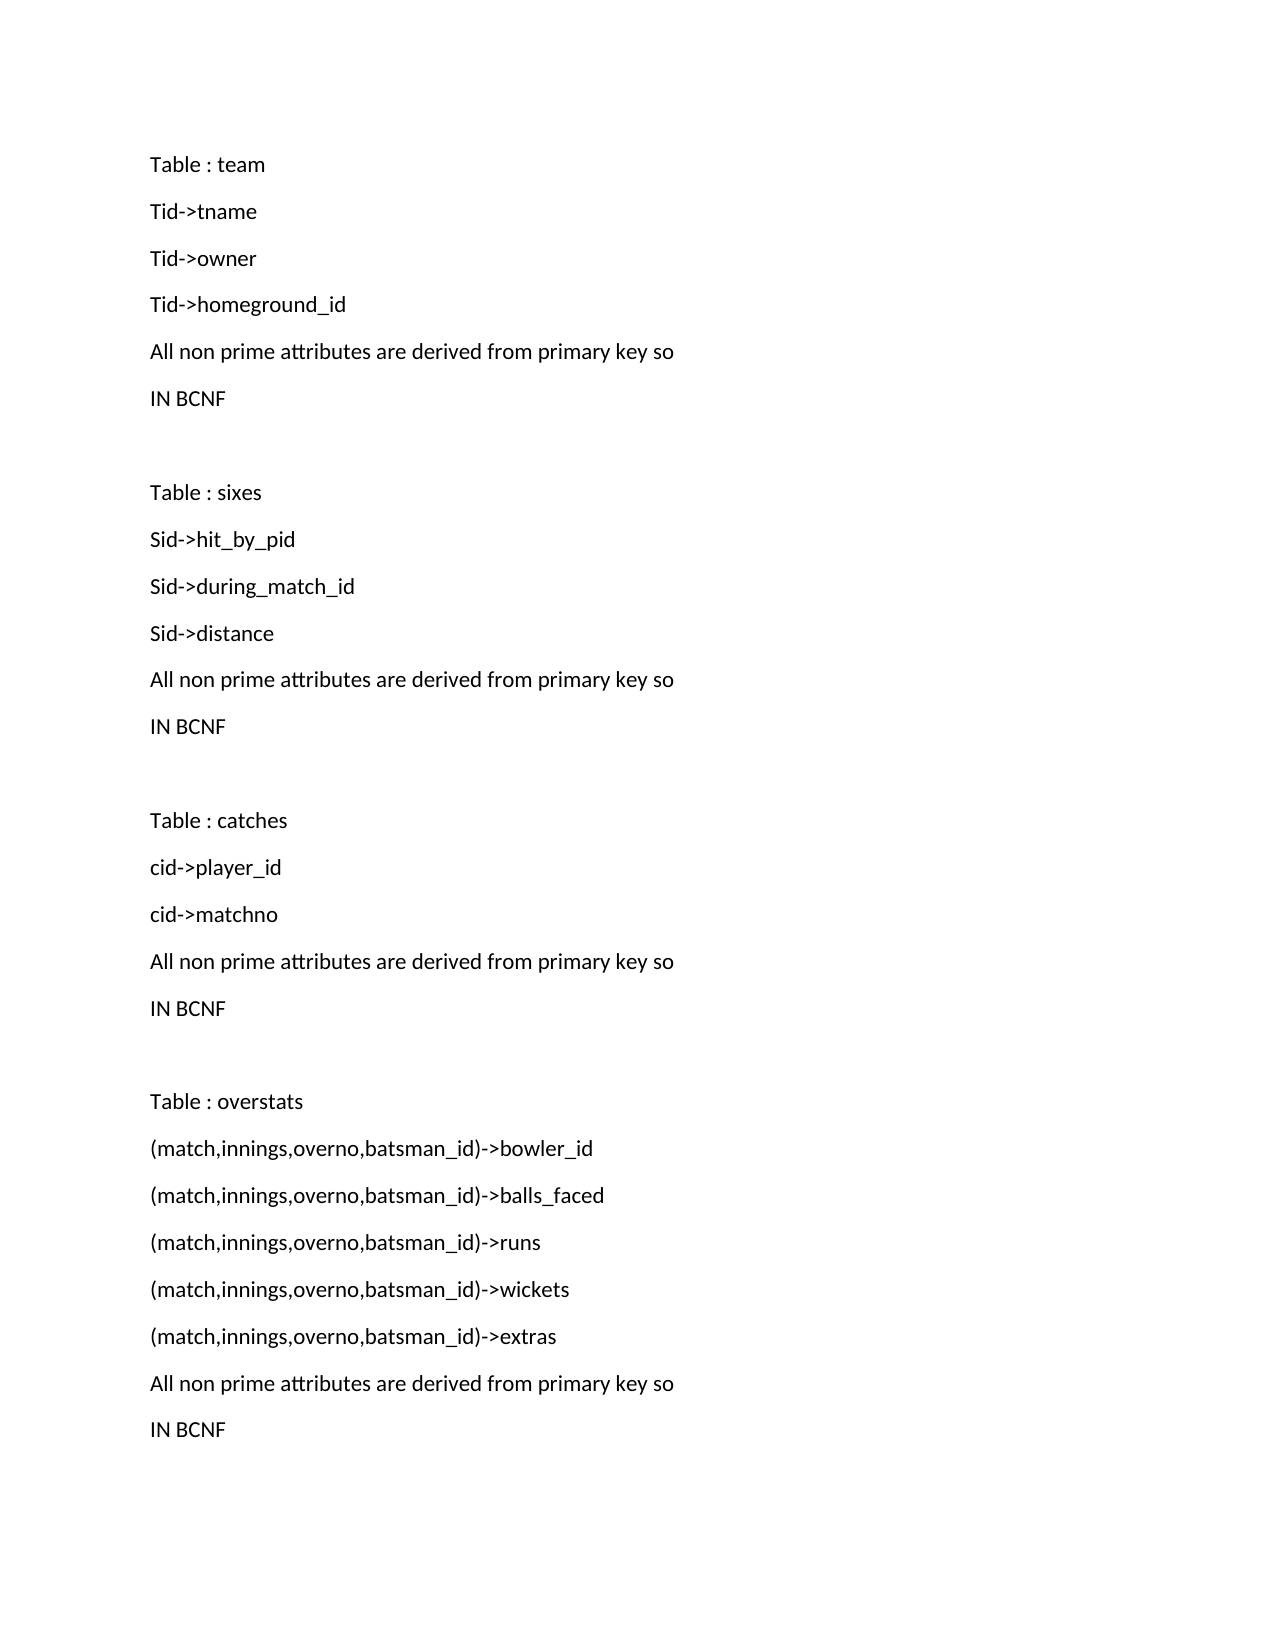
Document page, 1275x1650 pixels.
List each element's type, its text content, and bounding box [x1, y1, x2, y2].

text Tid->homeground_id [150, 291, 1125, 319]
text Table : catches [150, 806, 1125, 834]
text (match,innings,overno,batsman_id)->wickets [150, 1275, 1125, 1303]
text Table : sixes [150, 478, 1125, 506]
text IN BCNF [150, 384, 1125, 412]
text IN BCNF [150, 994, 1125, 1022]
text cid->matchno [150, 900, 1125, 928]
text Table : overstats [150, 1087, 1125, 1116]
text All non prime attributes are derived from primary key so [150, 666, 1125, 694]
text Table : team [150, 150, 1125, 178]
text (match,innings,overno,batsman_id)->balls_faced [150, 1181, 1125, 1209]
text IN BCNF [150, 1416, 1125, 1444]
text Tid->tname [150, 197, 1125, 225]
text (match,innings,overno,batsman_id)->runs [150, 1228, 1125, 1256]
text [150, 337, 1125, 366]
text All non prime attributes are derived from primary key so [150, 1369, 1125, 1397]
text (match,innings,overno,batsman_id)->extras [150, 1322, 1125, 1350]
text cid->player_id [150, 853, 1125, 881]
text Sid->during_match_id [150, 572, 1125, 600]
text All non prime attributes are derived from primary key so [150, 947, 1125, 975]
text Tid->owner [150, 244, 1125, 272]
text Sid->hit_by_pid [150, 525, 1125, 553]
text (match,innings,overno,batsman_id)->bowler_id [150, 1134, 1125, 1162]
text Sid->distance [150, 619, 1125, 647]
text IN BCNF [150, 712, 1125, 741]
